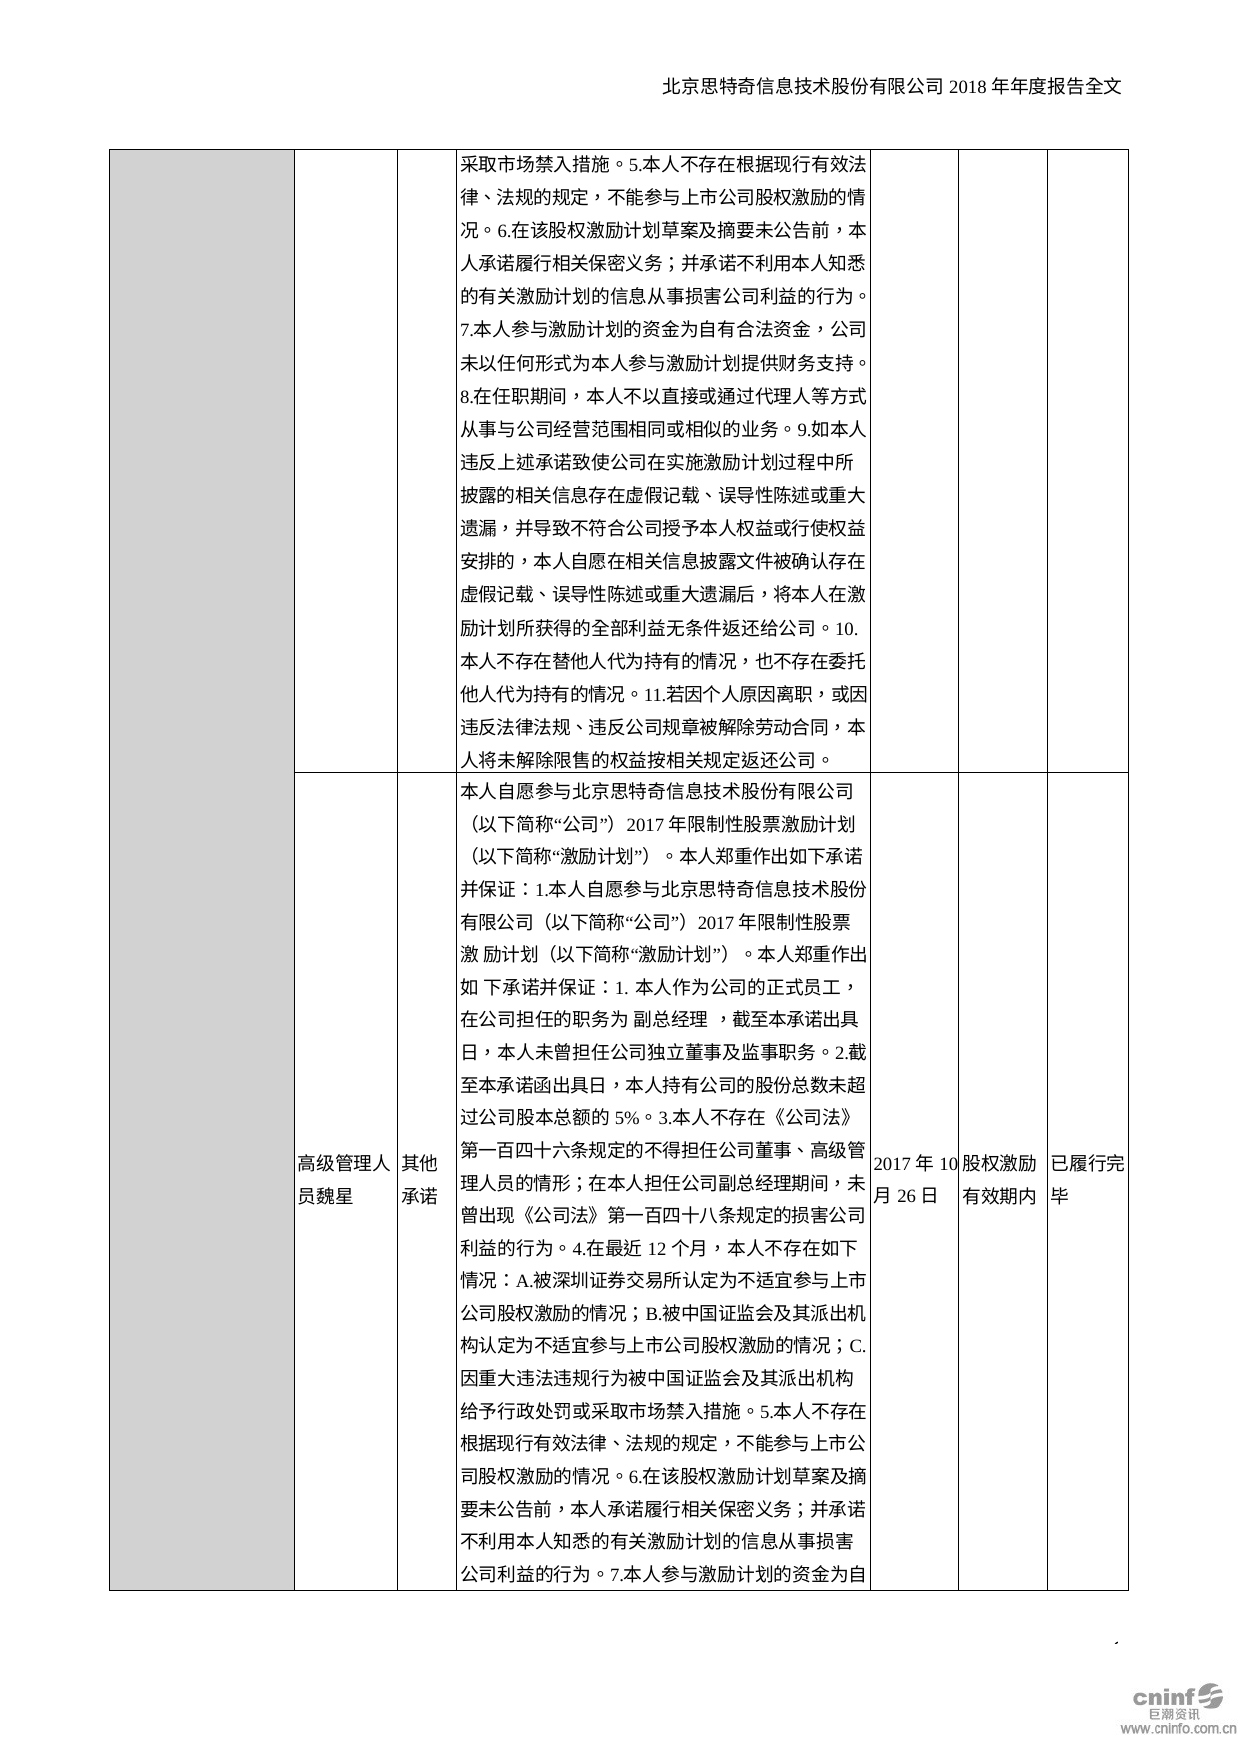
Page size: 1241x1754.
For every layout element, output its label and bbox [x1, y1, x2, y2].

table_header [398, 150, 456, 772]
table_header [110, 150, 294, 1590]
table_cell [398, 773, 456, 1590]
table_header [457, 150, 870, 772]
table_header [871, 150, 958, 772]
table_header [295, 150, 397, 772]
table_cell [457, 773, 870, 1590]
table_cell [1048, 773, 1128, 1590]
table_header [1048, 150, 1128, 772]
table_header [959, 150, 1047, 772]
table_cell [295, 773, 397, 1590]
picture [1115, 1680, 1240, 1737]
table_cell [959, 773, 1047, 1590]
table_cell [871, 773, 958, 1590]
